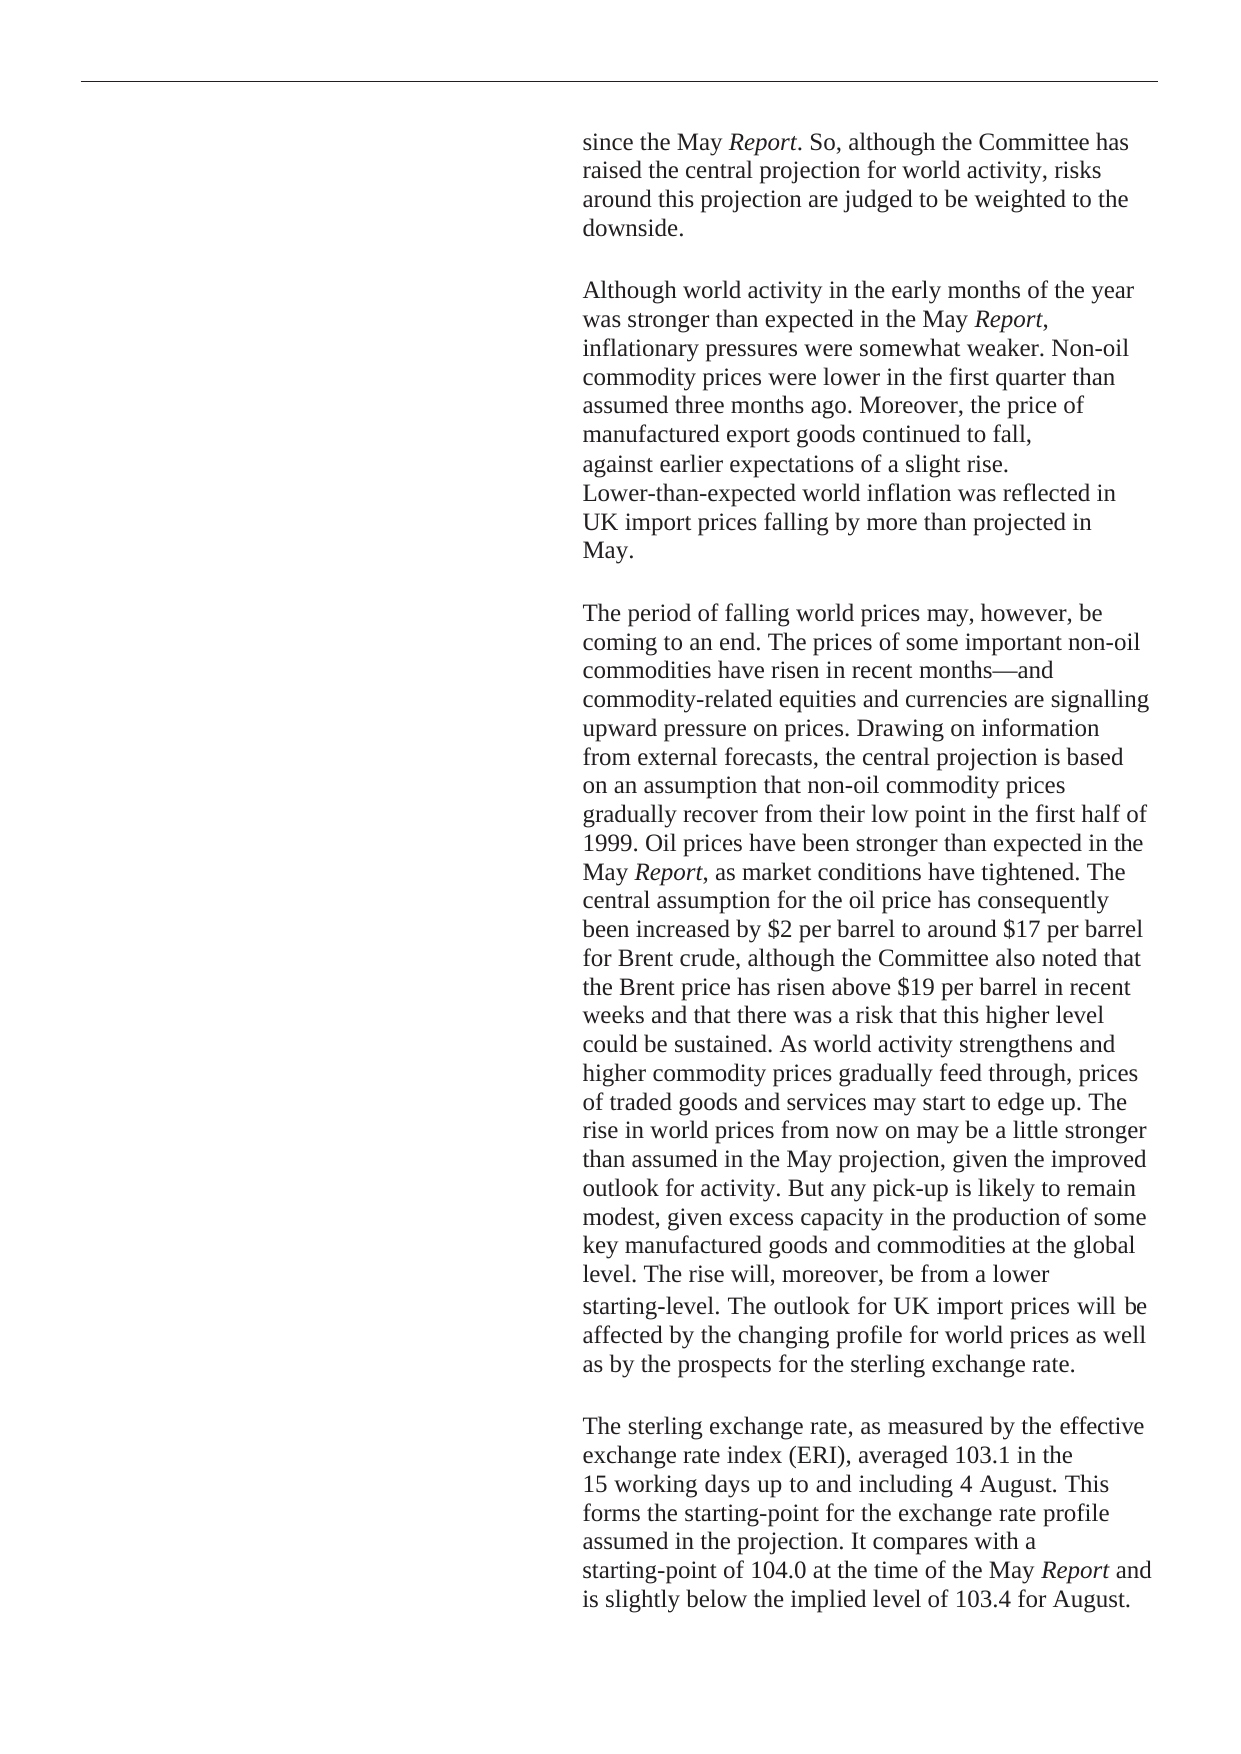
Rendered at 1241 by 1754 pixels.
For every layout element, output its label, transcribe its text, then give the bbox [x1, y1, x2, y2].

text starting-level. The outlook for UK import prices will be affected by the changing profile for world prices as well as by the prospects for the sterling exchange rate. [582, 1291, 1147, 1377]
text Lower-than-expected world inflation was reflected in UK import prices falling by more than projected in May. [582, 478, 1123, 564]
text starting-point of 104.0 at the time of the May Report and is slightly below the implied level of 103.4 for August. [582, 1556, 1152, 1613]
text since the May Report. So, although the Committee has raised the central projection for world activity, risks around this projection are judged to be weighted to the downside. [582, 127, 1154, 242]
text Although world activity in the early months of the year was stronger than expected in the May Report, inflationary pressures were somewhat weaker. Non-oil commodity prices were lower in the first quarter than assumed three months ago. Moreover, the price of manufactured export goods continued to fall, [582, 276, 1137, 448]
text against earlier expectations of a slight rise. [582, 449, 1173, 478]
text The sterling exchange rate, as measured by the effective exchange rate index (ERI), averaged 103.1 in the [582, 1411, 1144, 1469]
text 15 working days up to and including 4 August. This forms the starting-point for the exchange rate profile assumed in the projection. It compares with a [582, 1469, 1110, 1555]
text The period of falling world prices may, however, be coming to an end. The prices of some important non-oil commodities have risen in recent months—and commodity-related equities and currencies are signalling upward pressure on prices. Drawing on information from external forecasts, the central projection is based on an assumption that non-oil commodity prices gradually recover from their low point in the first half of 1999. Oil prices have been stronger than expected in the May Report, as market conditions have tightened. The central assumption for the oil price has consequently been increased by $2 per barrel to around $17 per barrel for Brent crude, although the Committee also noted that the Brent price has risen above $19 per barrel in recent weeks and that there was a risk that this higher level could be sustained. As world activity strengthens and higher commodity prices gradually feed through, prices of traded goods and services may start to edge up. The rise in world prices from now on may be a little stronger than assumed in the May projection, given the improved outlook for activity. But any pick-up is likely to remain modest, given excess capacity in the production of some key manufactured goods and commodities at the global level. The rise will, moreover, be from a lower [582, 598, 1152, 1288]
